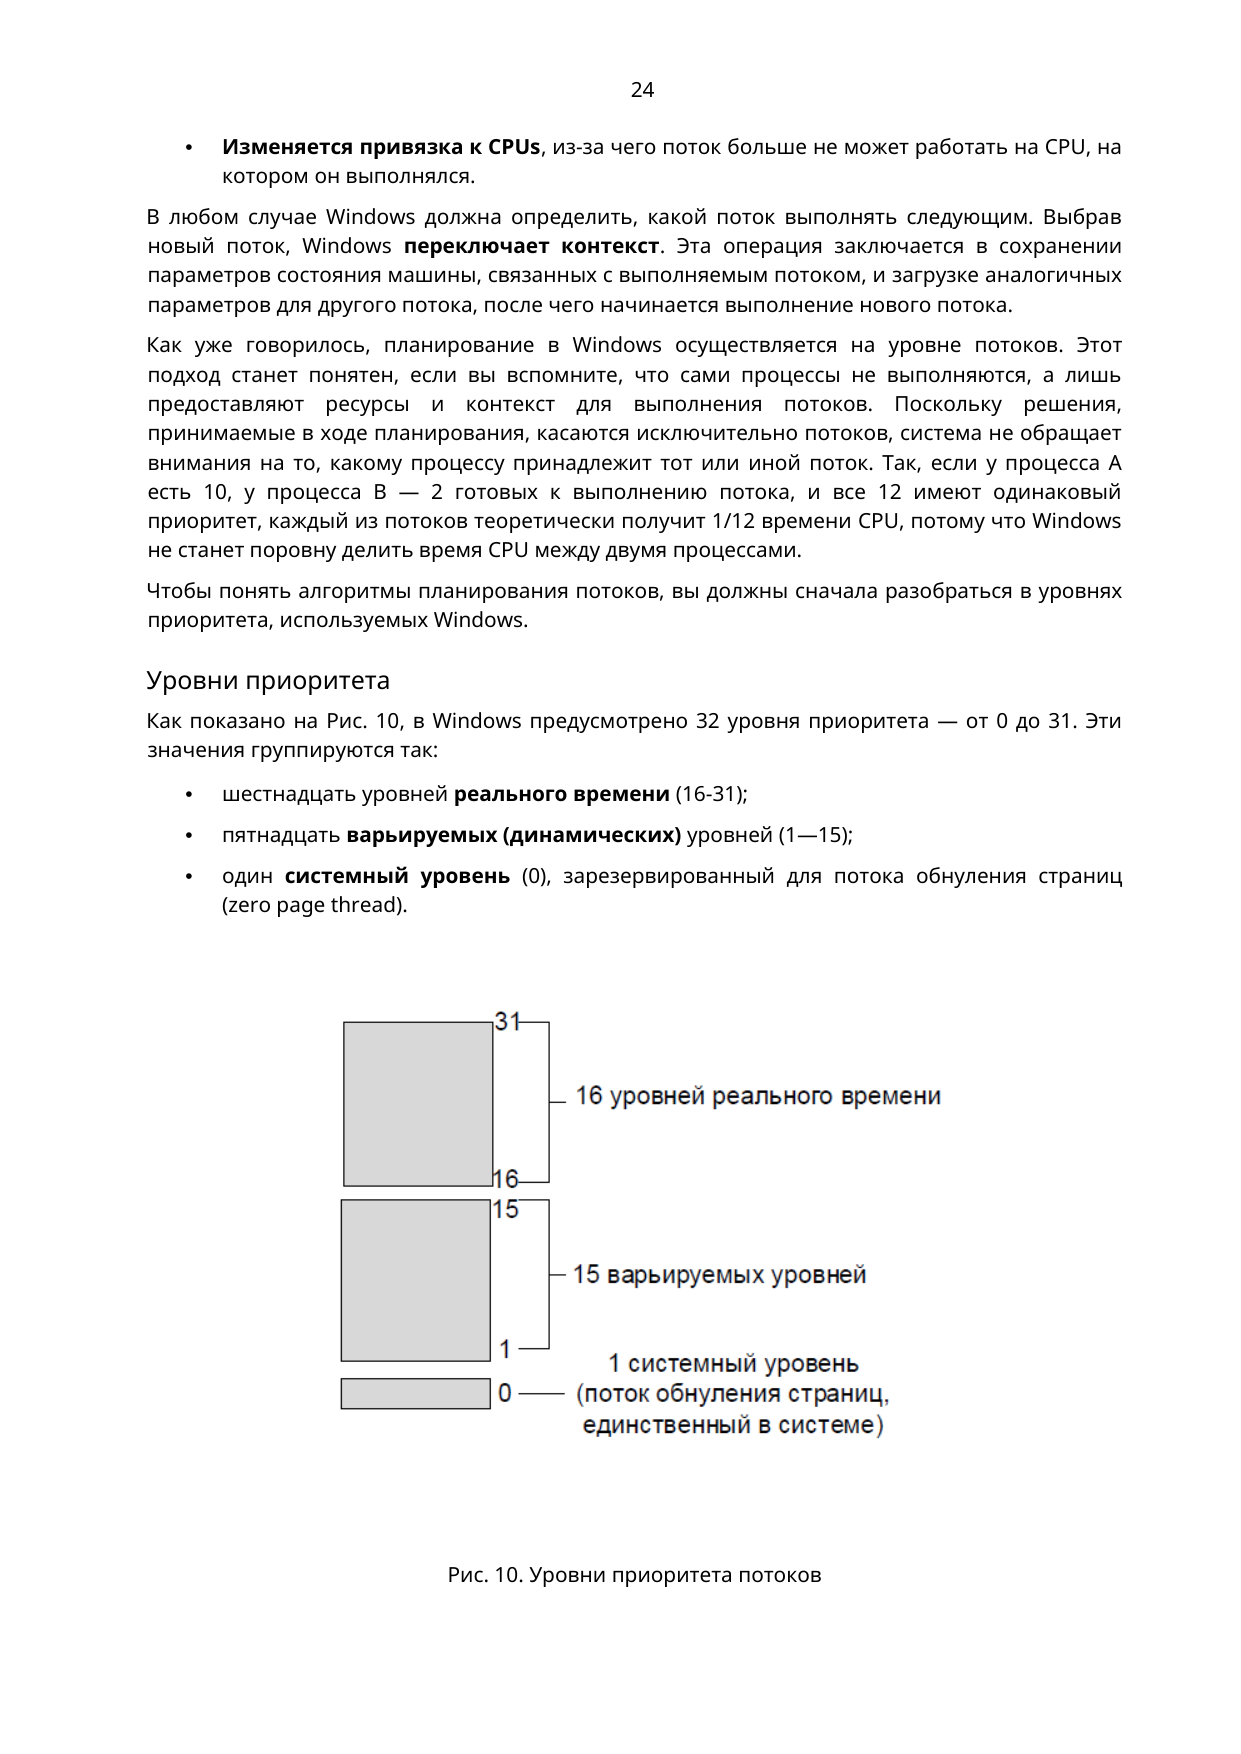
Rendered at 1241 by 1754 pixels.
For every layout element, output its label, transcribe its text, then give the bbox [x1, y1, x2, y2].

text Как показано на Рис. 10, в Windows предусмотрено 32 уровня приоритета — от 0 до 31. Эти значения группируются так: [146, 706, 1123, 764]
subtitle Уровни приоритета [146, 663, 1137, 697]
list пятнадцать варьируемых (динамических) уровней (1—15); [185, 820, 1123, 849]
list шестнадцать уровней реального времени (16-31); [185, 779, 1123, 808]
text Чтобы понять алгоритмы планирования потоков, вы должны сначала разобраться в уровнях приоритета, используемых Windows. [146, 576, 1123, 634]
text Рис. 10. Уровни приоритета потоков [148, 1561, 1122, 1589]
list Изменяется привязка к CPUs, из-за чего поток больше не может работать на CPU, на котором он выполнялся. [185, 132, 1123, 189]
text В любом случае Windows должна определить, какой поток выполнять следующим. Выбрав новый поток, Windows переключает контекст. Эта операция заключается в сохранении параметров состояния машины, связанных с выполняемым потоком, и загрузке аналогичных параметров для другого потока, после чего начинается выполнение нового потока. [146, 202, 1123, 318]
text Как уже говорилось, планирование в Windows осуществляется на уровне потоков. Этот подход станет понятен, если вы вспомните, что сами процессы не выполняются, а лишь предоставляют ресурсы и контекст для выполнения потоков. Поскольку решения, принимаемые в ходе планирования, касаются исключительно потоков, система не обращает внимания на то, какому процессу принадлежит тот или иной поток. Так, если у процесса А есть 10, у процесса В — 2 готовых к выполнению потока, и все 12 имеют одинаковый приоритет, каждый из потоков теоретически получит 1/12 времени CPU, потому что Windows не станет поровну делить время CPU между двумя процессами. [146, 331, 1123, 564]
list один системный уровень (0), зарезервированный для потока обнуления страниц (zero page thread). [185, 861, 1123, 919]
